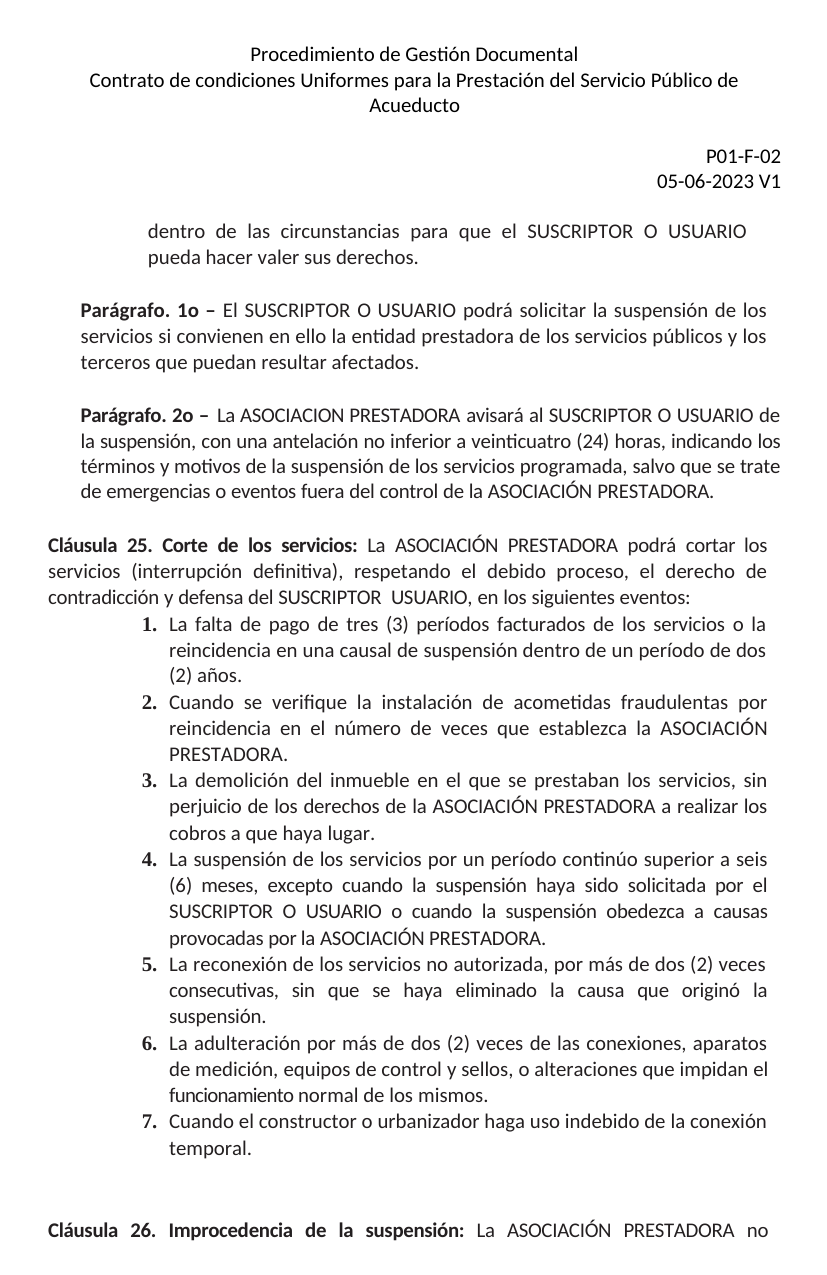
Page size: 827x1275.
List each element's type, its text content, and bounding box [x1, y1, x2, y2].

list La adulteración por más de dos (2) veces de las conexiones, aparatos de medición, equipos de control y sellos, o alteraciones que impidan el funcionamiento normal de los mismos. [142, 1030, 768, 1108]
list Cuando el constructor o urbanizador haga uso indebido de la conexión temporal. [142, 1108, 768, 1160]
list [120, 218, 747, 270]
list La falta de pago de tres (3) períodos facturados de los servicios o la reincidencia en una causal de suspensión dentro de un período de dos (2) años. [142, 612, 767, 688]
list Cuando se verifique la instalación de acometidas fraudulentas por reincidencia en el número de veces que establezca la ASOCIACIÓN PRESTADORA. [142, 689, 768, 767]
list La demolición del inmueble en el que se prestaban los servicios, sin perjuicio de los derechos de la ASOCIACIÓN PRESTADORA a realizar los cobros a que haya lugar. [142, 768, 768, 845]
text Parágrafo. 1o ‒ El SUSCRIPTOR O USUARIO podrá solicitar la suspensión de los servicios si convienen en ello la entidad prestadora de los servicios públicos y los terceros que puedan resultar afectados. [80, 297, 767, 375]
text Parágrafo. 2o ‒ La ASOCIACION PRESTADORA avisará al SUSCRIPTOR O USUARIO de la suspensión, con una antelación no inferior a veinticuatro (24) horas, indicando los términos y motivos de la suspensión de los servicios programada, salvo que se trate de emergencias o eventos fuera del control de la ASOCIACIÓN PRESTADORA. [80, 402, 781, 504]
list La reconexión de los servicios no autorizada, por más de dos (2) veces consecutivas, sin que se haya eliminado la causa que originó la suspensión. [142, 951, 767, 1029]
text Cláusula 25. Corte de los servicios: La ASOCIACIÓN PRESTADORA podrá cortar los servicios (interrupción definitiva), respetando el debido proceso, el derecho de contradicción y defensa del SUSCRIPTOR USUARIO, en los siguientes eventos: [48, 532, 768, 610]
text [48, 1217, 769, 1242]
list La suspensión de los servicios por un período continúo superior a seis (6) meses, excepto cuando la suspensión haya sido solicitada por el SUSCRIPTOR O USUARIO o cuando la suspensión obedezca a causas provocadas por la ASOCIACIÓN PRESTADORA. [142, 846, 768, 950]
